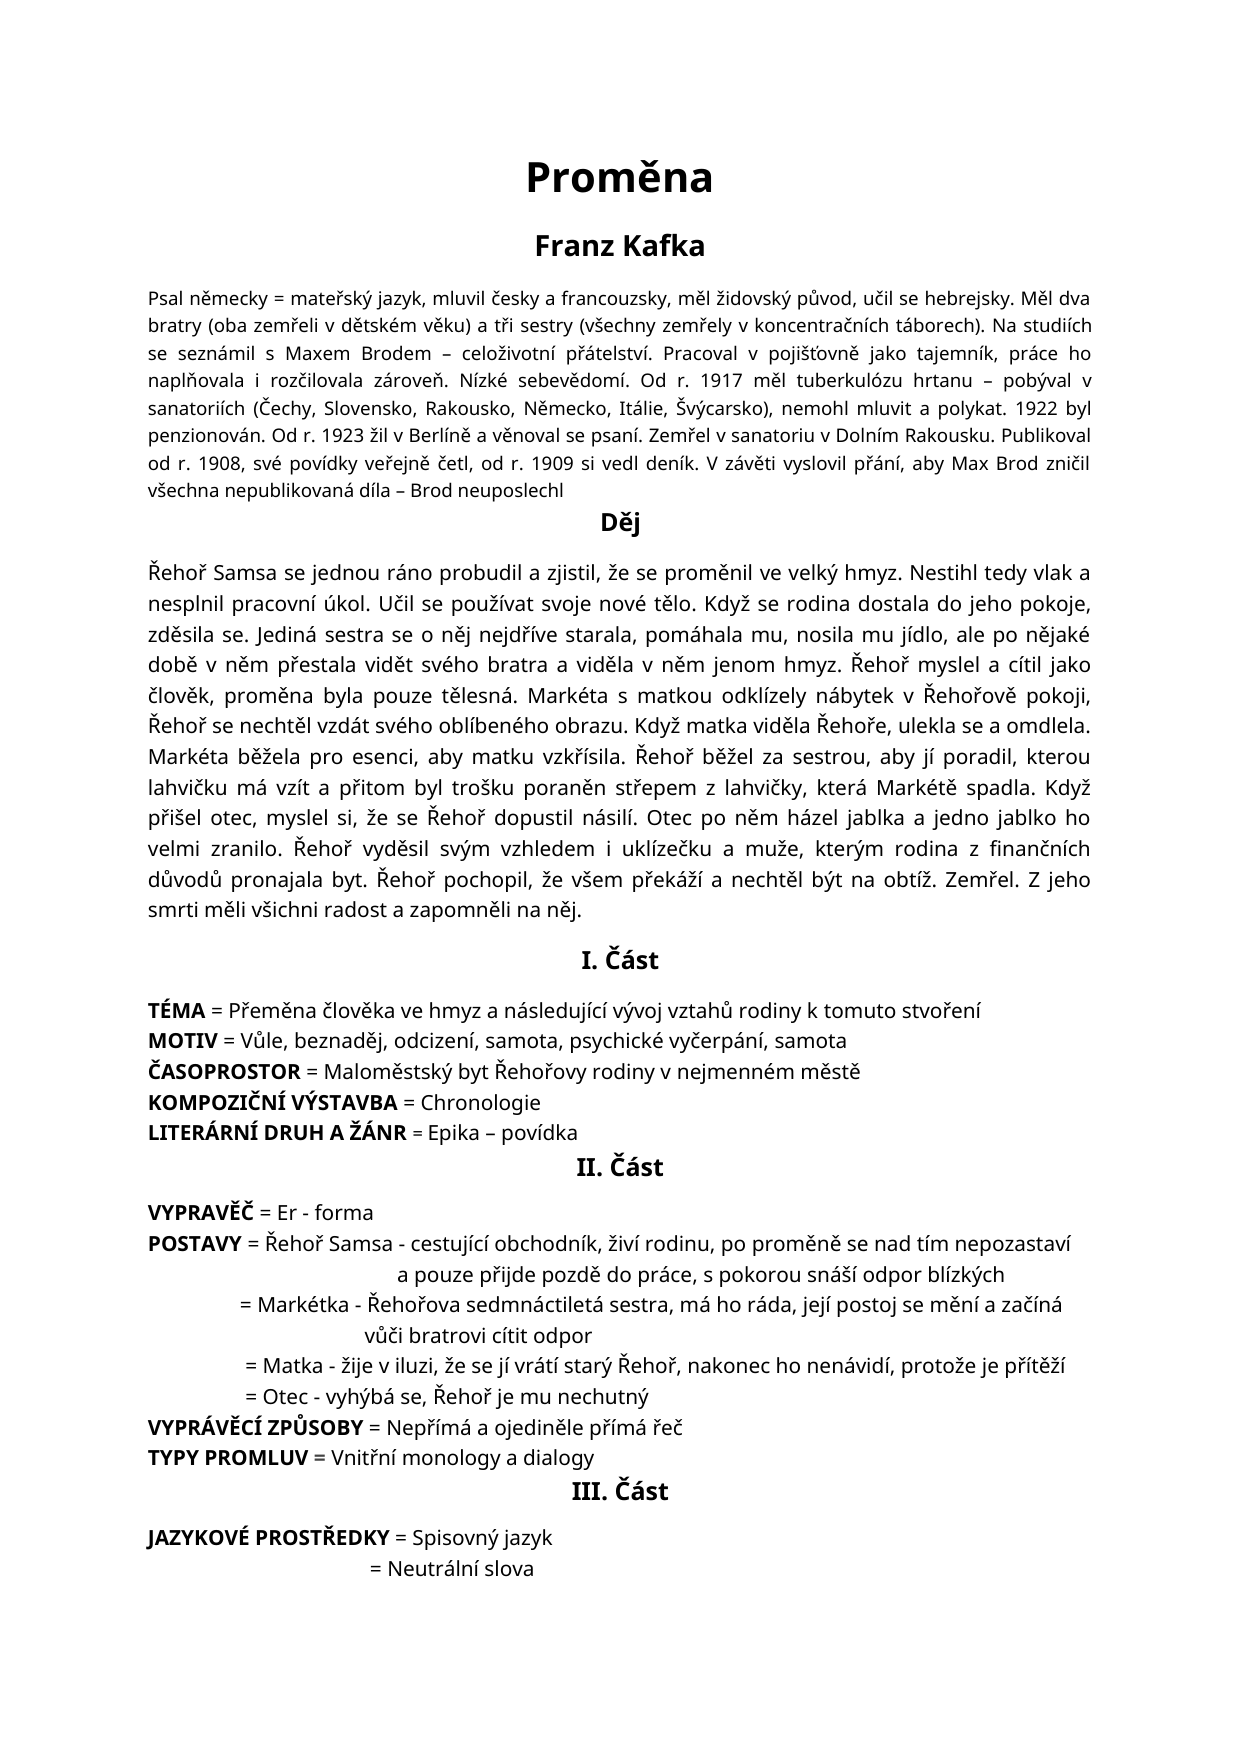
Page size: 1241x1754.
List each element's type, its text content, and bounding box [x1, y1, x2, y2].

text Psal německy = mateřský jazyk, mluvil česky a francouzsky, měl židovský původ, učil se hebrejsky. Měl dva bratry (oba zemřeli v dětském věku) a tři sestry (všechny zemřely v koncentračních táborech). Na studiích se seznámil s Maxem Brodem – celoživotní přátelství. Pracoval v pojišťovně jako tajemník, práce ho naplňovala i rozčilovala zároveň. Nízké sebevědomí. Od r. 1917 měl tuberkulózu hrtanu – pobýval v sanatoriích (Čechy, Slovensko, Rakousko, Německo, Itálie, Švýcarsko), nemohl mluvit a polykat. 1922 byl penzionován. Od r. 1923 žil v Berlíně a věnoval se psaní. Zemřel v sanatoriu v Dolním Rakousku. Publikoval od r. 1908, své povídky veřejně četl, od r. 1909 si vedl deník. V závěti vyslovil přání, aby Max Brod zničil všechna nepublikovaná díla – Brod neuposlechl [148, 285, 1093, 503]
text LITERÁRNÍ DRUH A ŽÁNR = Epika – povídka [148, 1118, 1093, 1147]
text Děj [148, 505, 1093, 539]
text MOTIV = Vůle, beznaděj, odcizení, samota, psychické vyčerpání, samota [148, 1027, 1093, 1055]
text Proměna [148, 148, 1093, 204]
text KOMPOZIČNÍ VÝSTAVBA = Chronologie [148, 1088, 1093, 1116]
text ČASOPROSTOR = Maloměstský byt Řehořovy rodiny v nejmenném městě [148, 1057, 1093, 1086]
text TÉMA = Přeměna člověka ve hmyz a následující vývoj vztahů rodiny k tomuto stvoření [148, 996, 1093, 1024]
text VYPRÁVĚCÍ ZPŮSOBY = Nepřímá a ojediněle přímá řeč [148, 1413, 1093, 1441]
text Řehoř Samsa se jednou ráno probudil a zjistil, že se proměnil ve velký hmyz. Nestihl tedy vlak a nesplnil pracovní úkol. Učil se používat svoje nové tělo. Když se rodina dostala do jeho pokoje, zděsila se. Jediná sestra se o něj nejdříve starala, pomáhala mu, nosila mu jídlo, ale po nějaké době v něm přestala vidět svého bratra a viděla v něm jenom hmyz. Řehoř myslel a cítil jako člověk, proměna byla pouze tělesná. Markéta s matkou odklízely nábytek v Řehořově pokoji, Řehoř se nechtěl vzdát svého oblíbeného obrazu. Když matka viděla Řehoře, ulekla se a omdlela. Markéta běžela pro esenci, aby matku vzkřísila. Řehoř běžel za sestrou, aby jí poradil, kterou lahvičku má vzít a přitom byl trošku poraněn střepem z lahvičky, která Markétě spadla. Když přišel otec, myslel si, že se Řehoř dopustil násilí. Otec po něm házel jablka a jedno jablko ho velmi zranilo. Řehoř vyděsil svým vzhledem i uklízečku a muže, kterým rodina z finančních důvodů pronajala byt. Řehoř pochopil, že všem překáží a nechtěl být na obtíž. Zemřel. Z jeho smrti měli všichni radost a zapomněli na něj. [148, 558, 1093, 924]
text = Matka - žije v iluzi, že se jí vrátí starý Řehoř, nakonec ho nenávidí, protože je přítěží [148, 1352, 1093, 1380]
text JAZYKOVÉ PROSTŘEDKY = Spisovný jazyk [148, 1523, 1093, 1552]
text III. Část [148, 1474, 1093, 1508]
text POSTAVY = Řehoř Samsa - cestující obchodník, živí rodinu, po proměně se nad tím nepozastaví [148, 1229, 1093, 1257]
text = Markétka - Řehořova sedmnáctiletá sestra, má ho ráda, její postoj se mění a začíná [148, 1290, 1093, 1319]
text II. Část [148, 1149, 1093, 1183]
text Franz Kafka [148, 226, 1093, 265]
text I. Část [148, 943, 1093, 977]
text a pouze přijde pozdě do práce, s pokorou snáší odpor blízkých [148, 1260, 1093, 1288]
text = Neutrální slova [148, 1554, 1093, 1582]
text = Otec - vyhýbá se, Řehoř je mu nechutný [148, 1382, 1093, 1411]
text vůči bratrovi cítit odpor [148, 1321, 1093, 1349]
text TYPY PROMLUV = Vnitřní monology a dialogy [148, 1443, 1093, 1472]
text VYPRAVĚČ = Er - forma [148, 1198, 1093, 1227]
